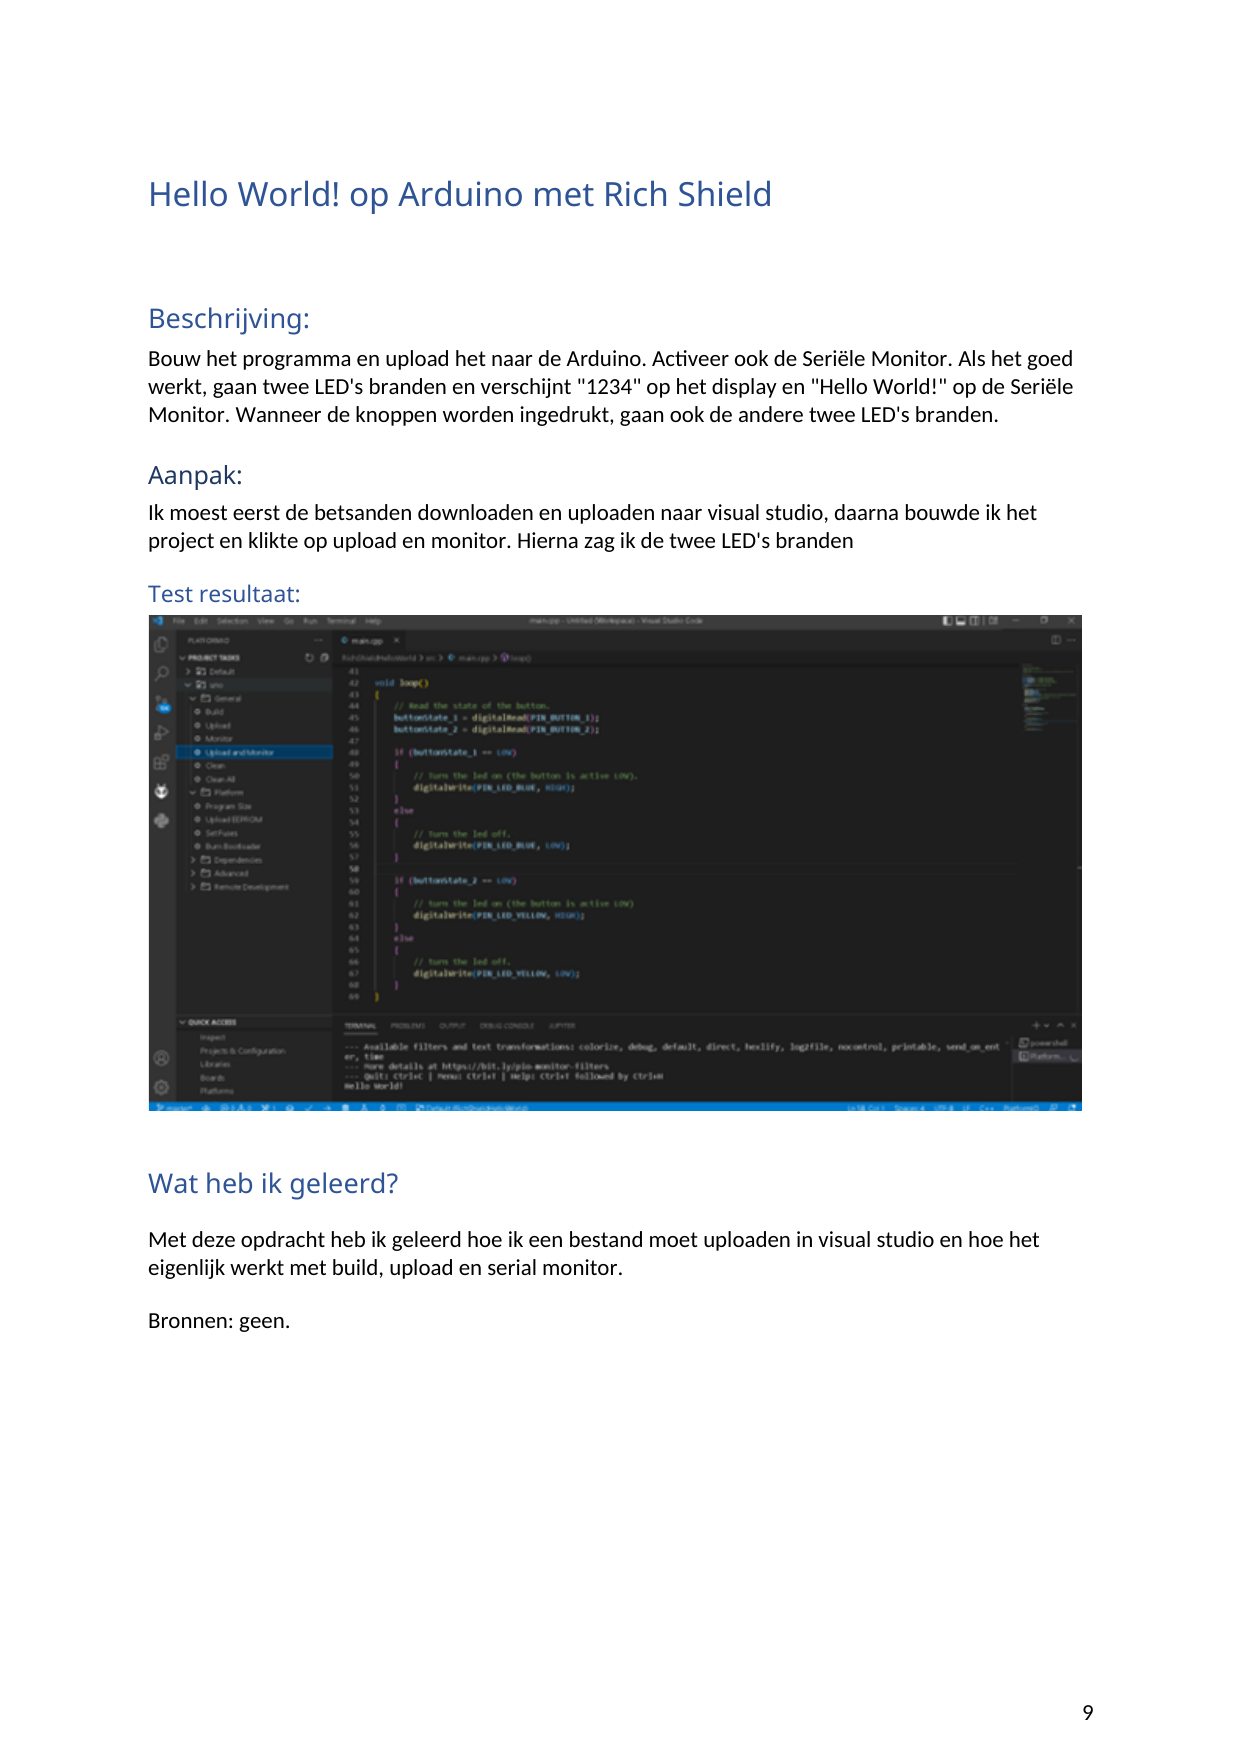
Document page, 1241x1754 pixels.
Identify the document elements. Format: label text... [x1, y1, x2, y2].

subtitle Beschrijving: [148, 299, 1093, 336]
text Bronnen: geen. [148, 1306, 1093, 1334]
subtitle Wat heb ik geleerd? [148, 1164, 1093, 1201]
picture [147, 615, 1082, 1108]
text Met deze opdracht heb ik geleerd hoe ik een bestand moet uploaden in visual studio en hoe het eigenlijk werkt met build, upload en serial monitor. [148, 1225, 1093, 1281]
text Ik moest eerst de betsanden downloaden en uploaden naar visual studio, daarna bouwde ik het project en klikte op upload en monitor. Hierna zag ik de twee LED's branden [148, 498, 1093, 554]
subtitle Aanpak: [148, 457, 1093, 491]
subtitle Hello World! op Arduino met Rich Shield [148, 171, 1093, 217]
subtitle Test resultaat: [148, 578, 1093, 609]
text Bouw het programma en upload het naar de Arduino. Activeer ook de Seriële Monitor. Als het goed werkt, gaan twee LED's branden en verschijnt "1234" op het display en "Hello World!" op de Seriële Monitor. Wanneer de knoppen worden ingedrukt, gaan ook de andere twee LED's branden. [148, 344, 1093, 428]
